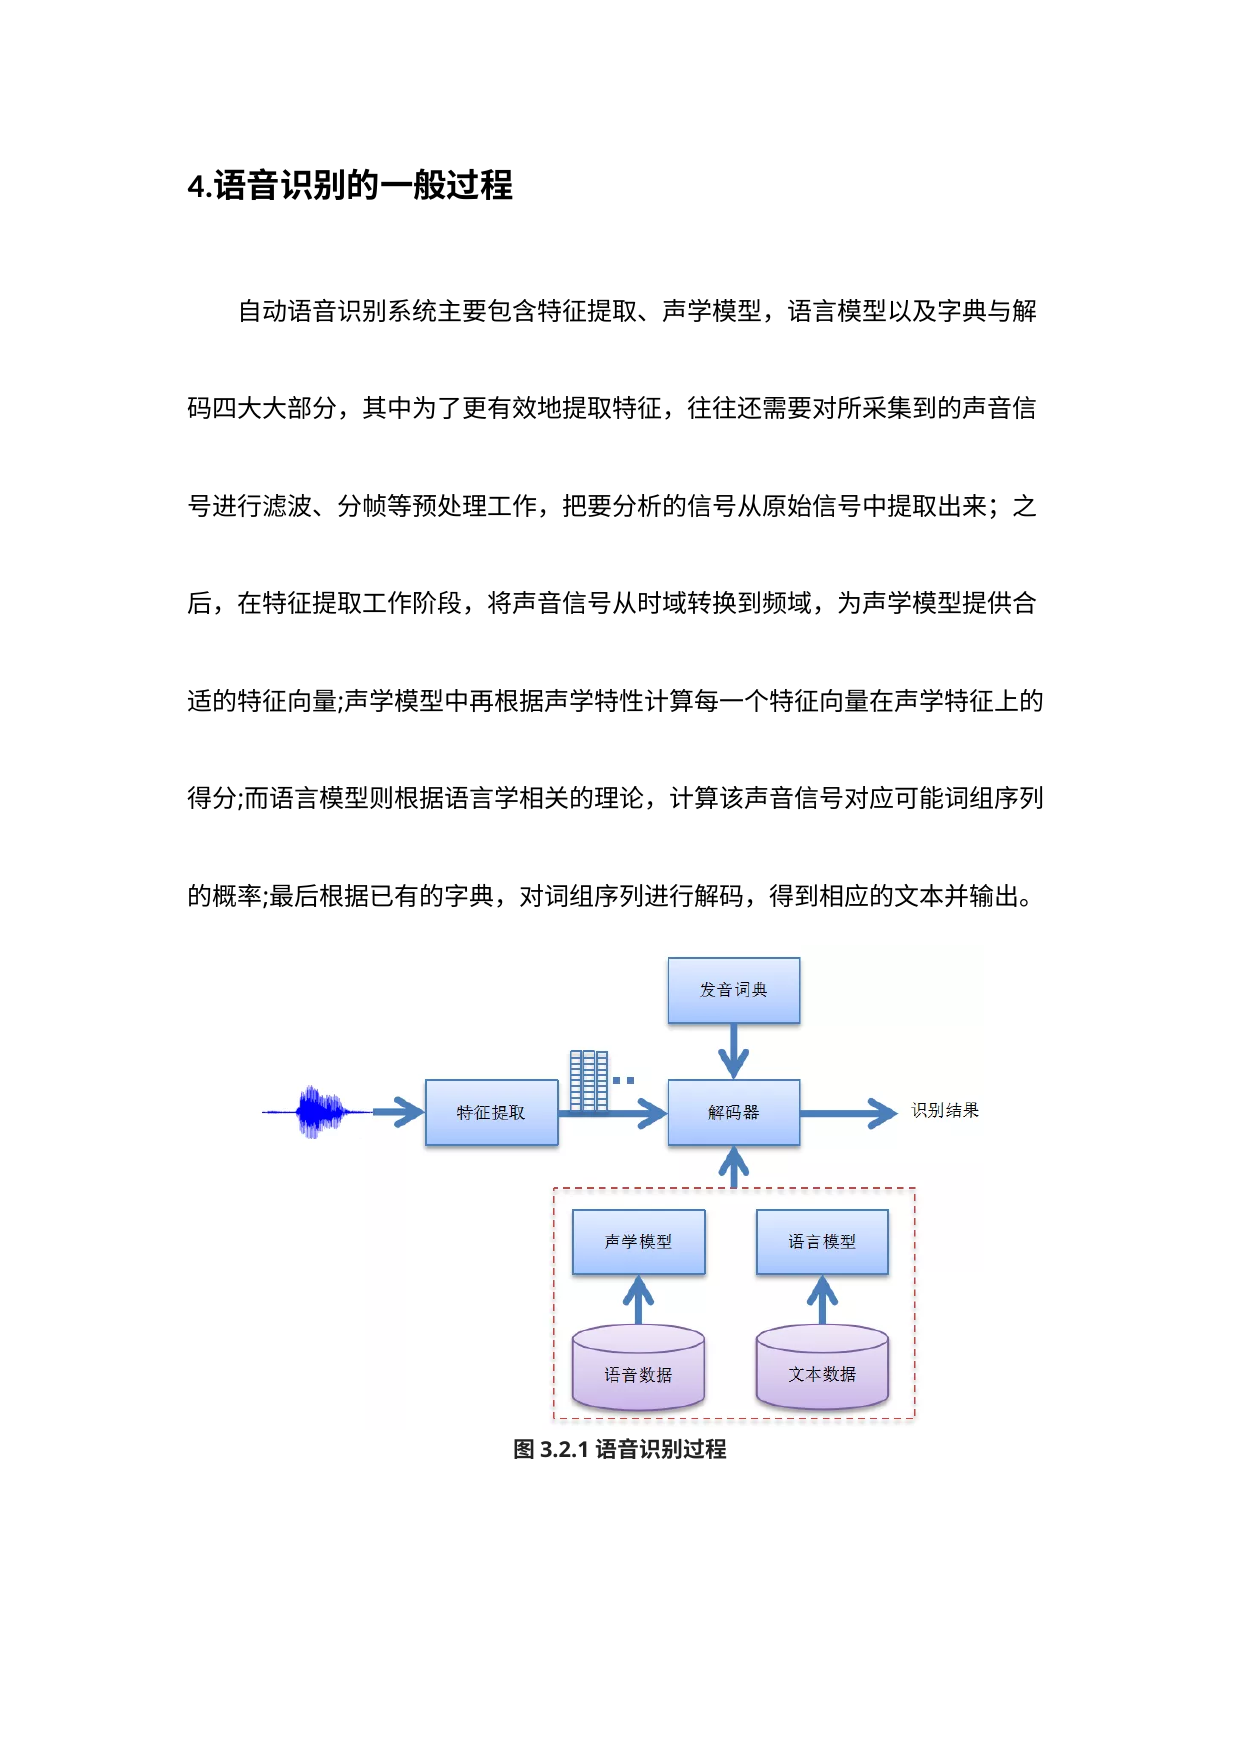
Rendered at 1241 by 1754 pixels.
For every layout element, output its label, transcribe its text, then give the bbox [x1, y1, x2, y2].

subtitle 4.语音识别的一般过程 [187, 150, 1053, 215]
picture [256, 945, 984, 1430]
text 图3.2.1 语音识别过程 [187, 1432, 1053, 1465]
list 自动语音识别系统主要包含特征提取、声学模型，语言模型以及字典与解码四⼤大部分，其中为了更有效地提取特征，往往还需要对所采集到的声音信号进行滤波、分帧等预处理工作，把要分析的信号从原始信号中提取出来；之后，在特征提取工作阶段，将声音信号从时域转换到频域，为声学模型提供合适的特征向量;声学模型中再根据声学特性计算每⼀个特征向量在声学特征上的得分;而语言模型则根据语言学相关的理论，计算该声音信号对应可能词组序列的概率;最后根据已有的字典，对词组序列进行解码，得到相应的文本并输出。 [187, 277, 1053, 927]
